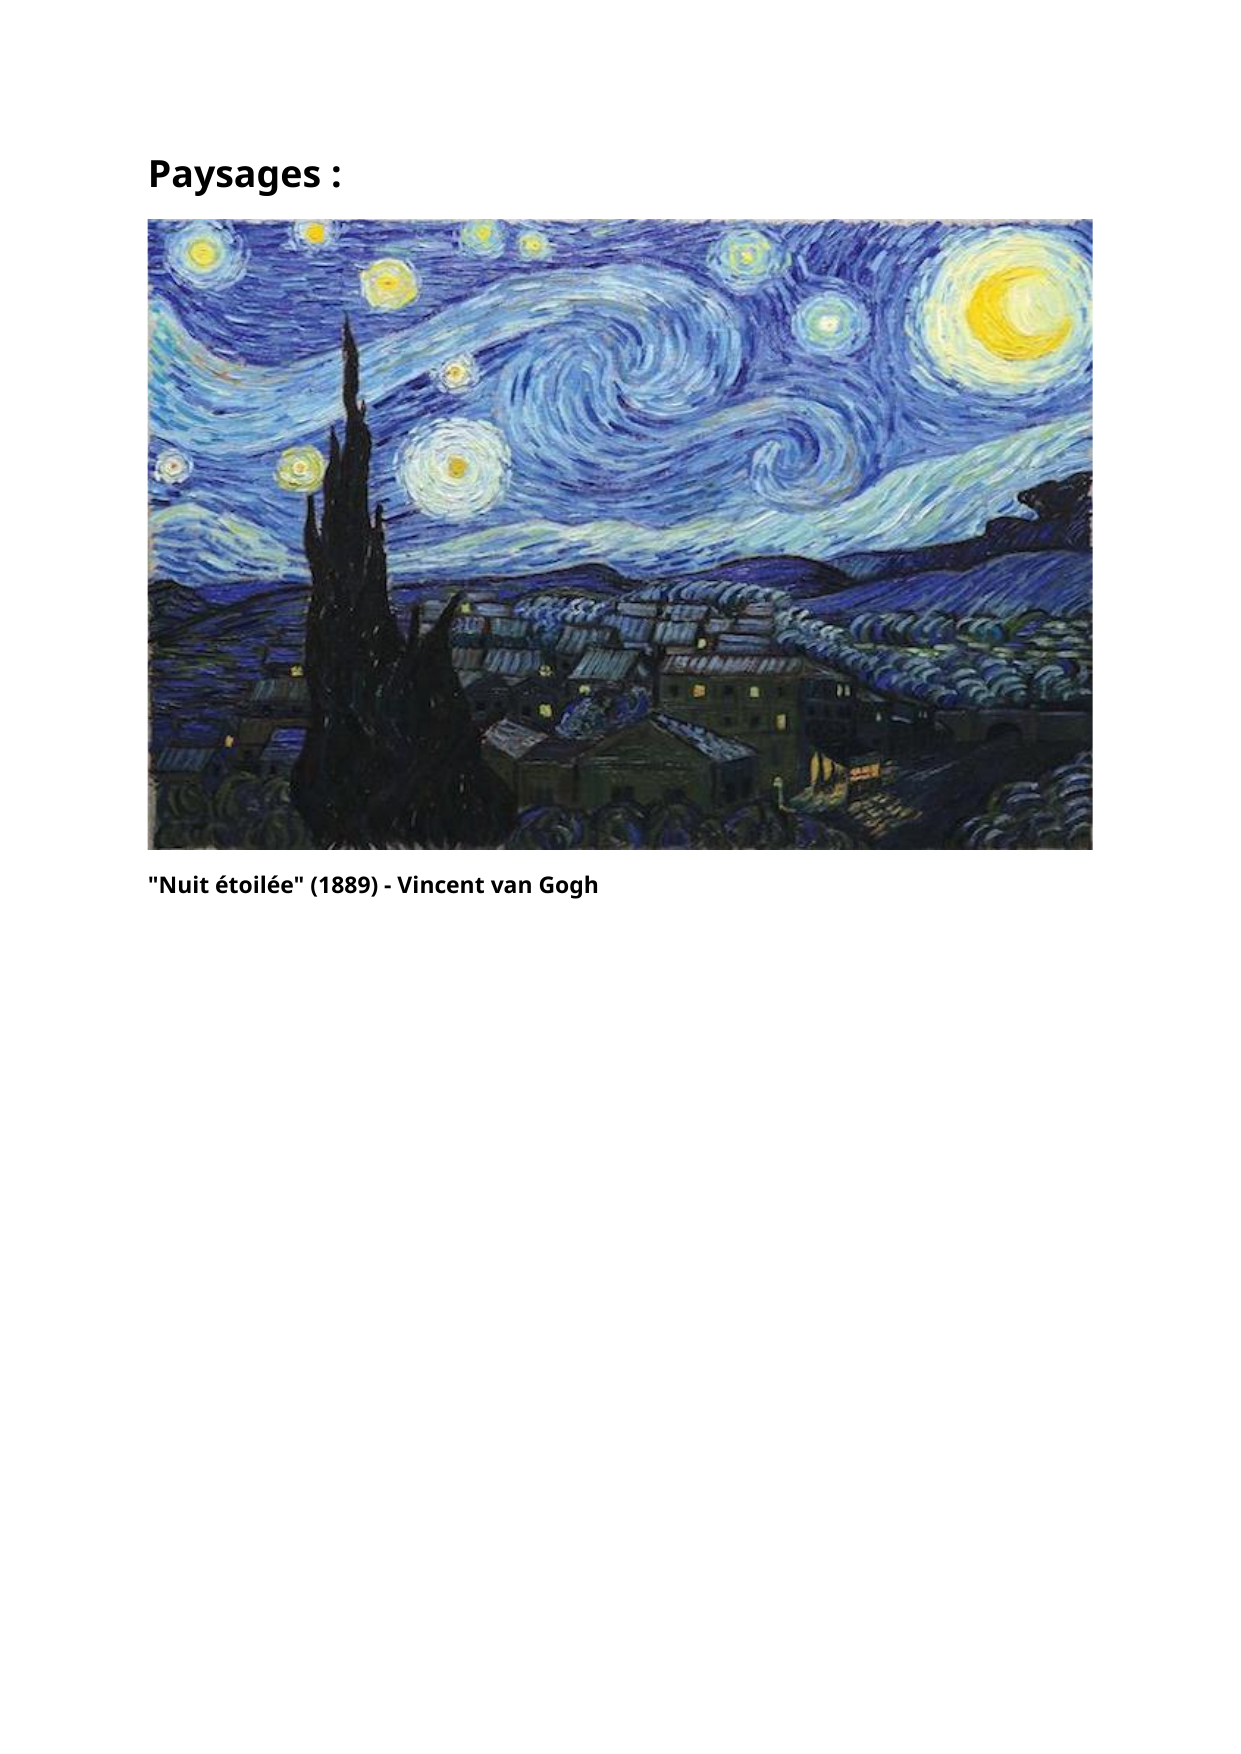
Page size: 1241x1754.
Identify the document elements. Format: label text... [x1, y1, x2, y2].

picture [147, 219, 1093, 850]
text "Nuit étoilée" (1889) - Vincent van Gogh [148, 869, 1093, 900]
text Paysages : [148, 148, 1093, 199]
